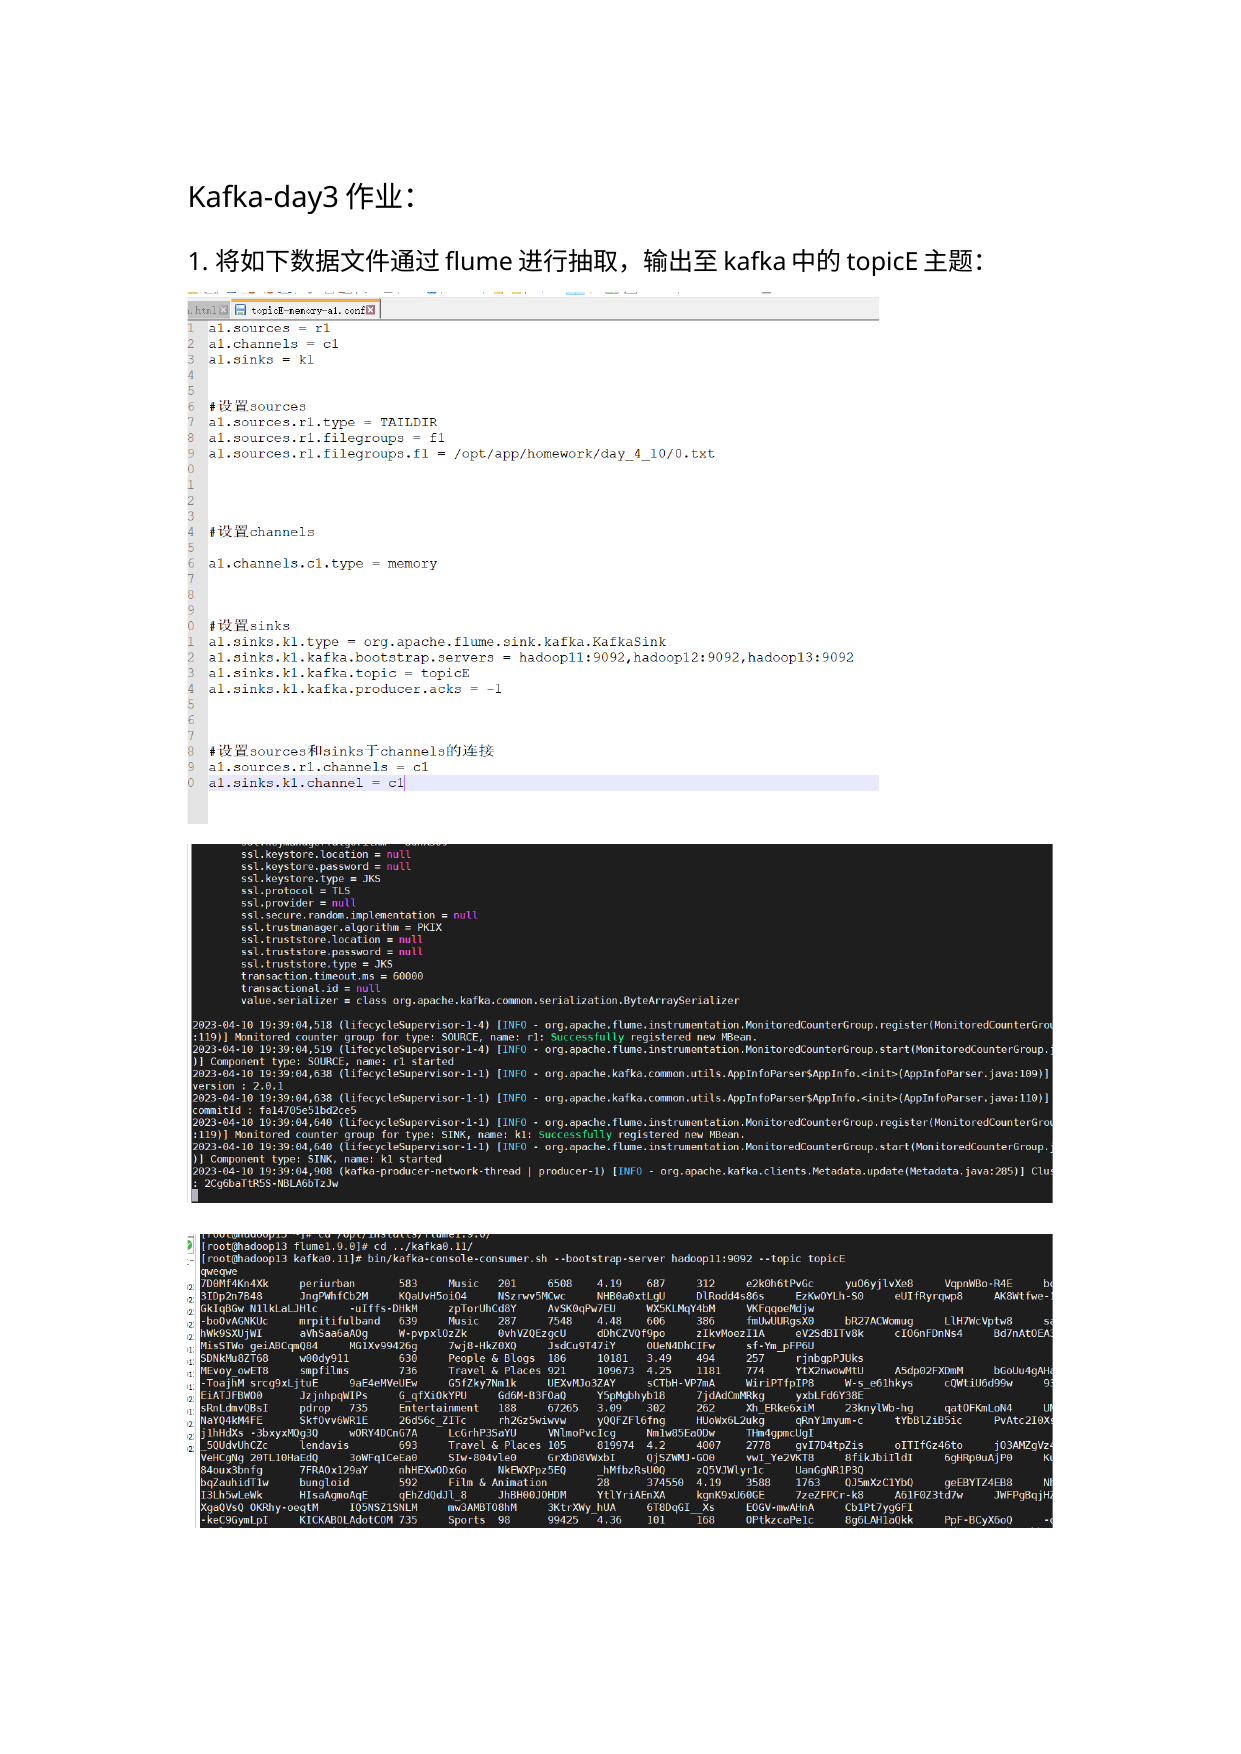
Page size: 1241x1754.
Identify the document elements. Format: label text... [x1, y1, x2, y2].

picture [187, 1234, 1053, 1528]
picture [187, 844, 1053, 1203]
list 将如下数据文件通过flume进行抽取，输出至kafka中的topicE主题： [187, 227, 1053, 292]
picture [187, 292, 879, 824]
text Kafka-day3作业： [187, 162, 1053, 227]
